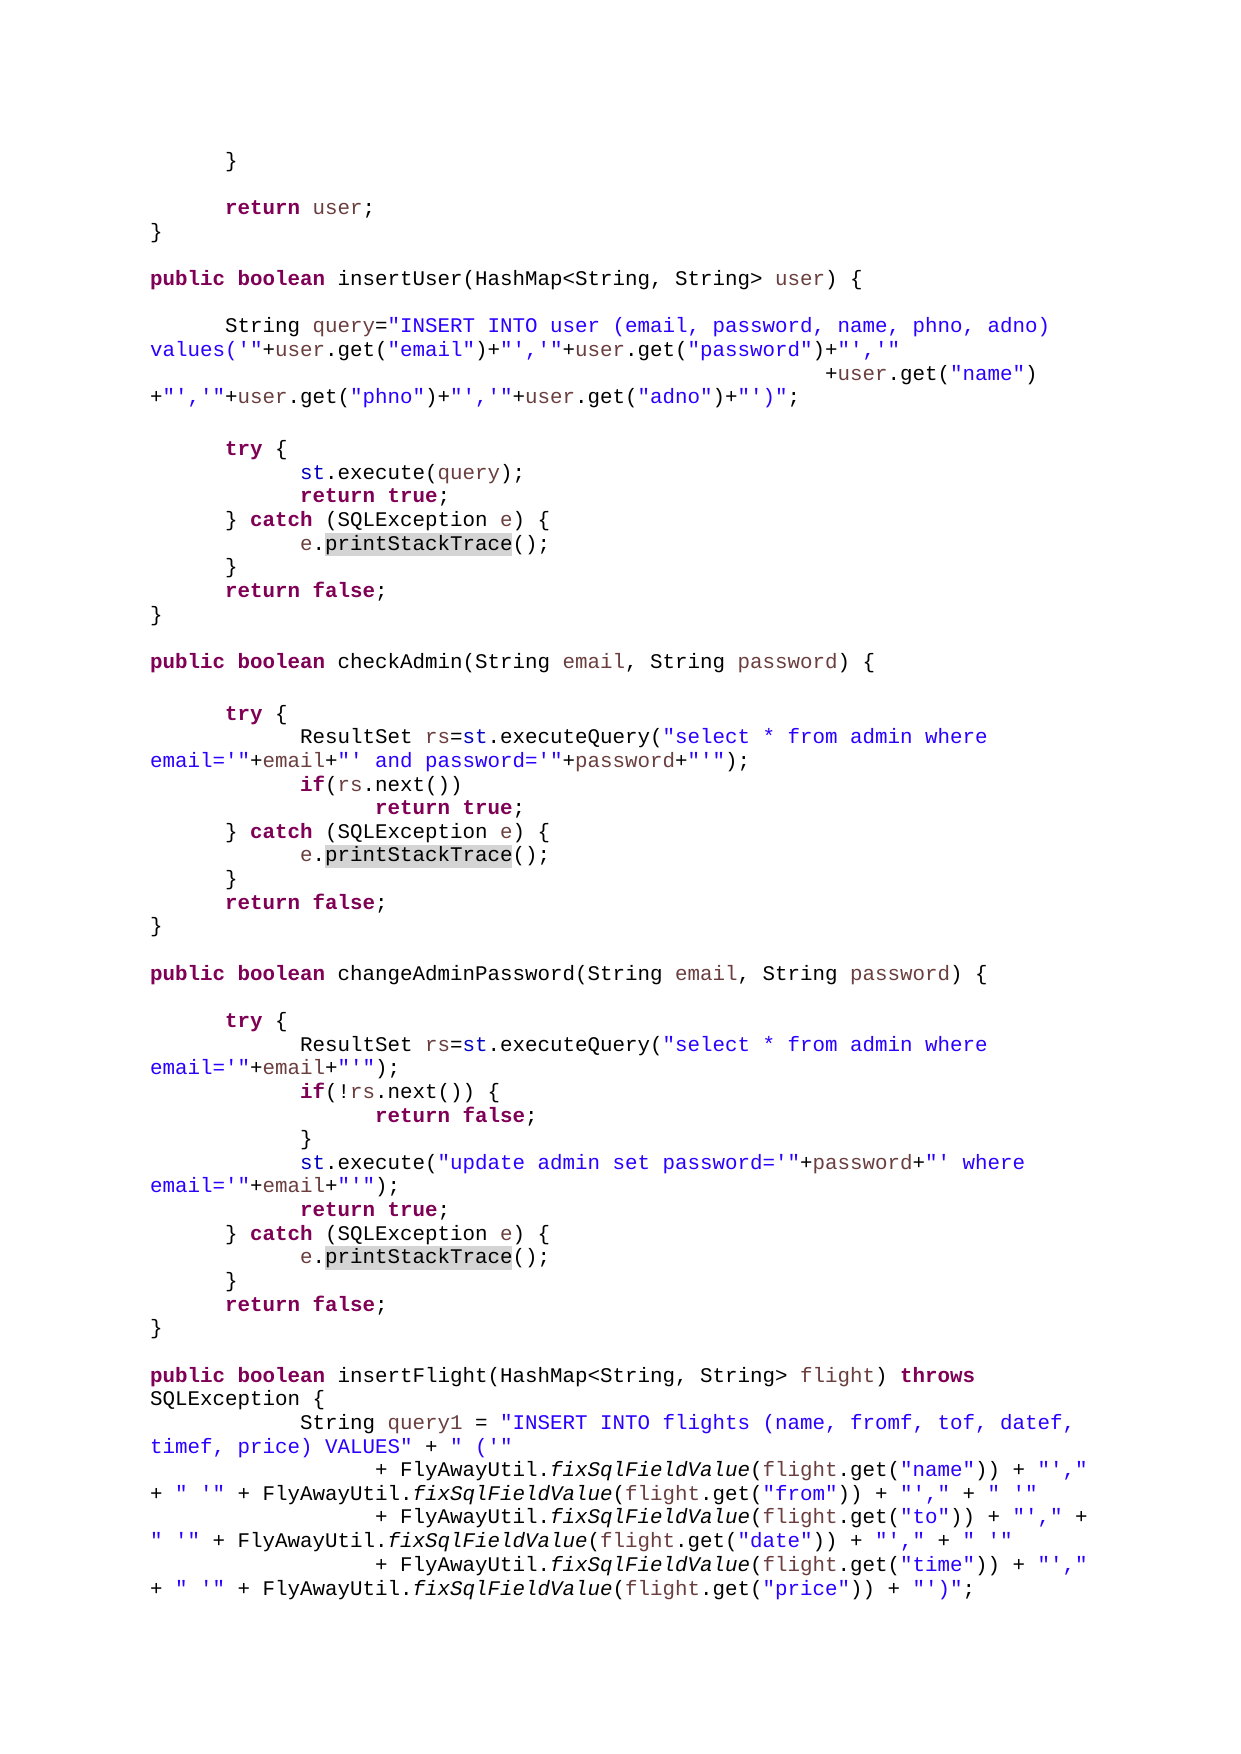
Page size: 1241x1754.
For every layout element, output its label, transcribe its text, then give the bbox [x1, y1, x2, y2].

text + FlyAwayUtil.fixSqlFieldValue(flight.get("name")) + "'," + " '" + FlyAwayUtil.fixSqlFieldValue(flight.get("from")) + "'," + " '" [150, 1459, 1090, 1507]
text } [150, 1128, 1090, 1152]
text ResultSet rs=st.executeQuery("select * from admin where email='"+email+"'"); [150, 1034, 1090, 1081]
text e.printStackTrace(); [150, 533, 325, 556]
text return true; [150, 485, 1090, 509]
text } [150, 915, 1090, 939]
text } [150, 1317, 1090, 1341]
text public boolean insertFlight(HashMap<String, String> flight) throws SQLException { [150, 1365, 1090, 1412]
text } catch (SQLException e) { [150, 509, 1090, 533]
text } catch (SQLException e) { [150, 821, 1090, 844]
text e.printStackTrace(); [512, 533, 1090, 556]
text return false; [150, 892, 1090, 915]
text String query="INSERT INTO user (email, password, name, phno, adno) values('"+user.get("email")+"','"+user.get("password")+"','" [150, 316, 1090, 363]
text try { [150, 703, 1090, 726]
text + FlyAwayUtil.fixSqlFieldValue(flight.get("to")) + "'," + " '" + FlyAwayUtil.fixSqlFieldValue(flight.get("date")) + "'," + " '" [150, 1507, 1090, 1554]
text if(rs.next()) [150, 773, 1090, 797]
text return false; [150, 1294, 1090, 1317]
text } [150, 150, 1090, 174]
text e.printStackTrace(); [512, 1246, 1090, 1270]
text } [150, 604, 1090, 627]
text public boolean checkAdmin(String email, String password) { [150, 651, 1090, 674]
text st.execute("update admin set password='"+password+"' where email='"+email+"'"); [150, 1152, 1090, 1199]
text +user.get("name")+"','"+user.get("phno")+"','"+user.get("adno")+"')"; [150, 363, 1090, 410]
text } [150, 1270, 1090, 1294]
text e.printStackTrace(); [150, 1246, 325, 1270]
text String query1 = "INSERT INTO flights (name, fromf, tof, datef, timef, price) VALUES" + " ('" [150, 1412, 1090, 1459]
text } [150, 556, 1090, 580]
text + FlyAwayUtil.fixSqlFieldValue(flight.get("time")) + "'," + " '" + FlyAwayUtil.fixSqlFieldValue(flight.get("price")) + "')"; [150, 1554, 1090, 1601]
text ResultSet rs=st.executeQuery("select * from admin where email='"+email+"' and password='"+password+"'"); [150, 726, 1090, 773]
text return false; [150, 1104, 1090, 1128]
text return user; [150, 197, 1090, 221]
text return true; [150, 797, 1090, 821]
text e.printStackTrace(); [150, 844, 1090, 868]
text public boolean changeAdminPassword(String email, String password) { [150, 963, 1090, 986]
text return false; [150, 580, 1090, 604]
text } catch (SQLException e) { [150, 1223, 1090, 1246]
text st.execute(query); [150, 462, 1090, 485]
text return true; [150, 1199, 1090, 1223]
text public boolean insertUser(HashMap<String, String> user) { [150, 268, 1090, 292]
text try { [150, 1010, 1090, 1034]
text try { [150, 438, 1090, 462]
text } [150, 868, 1090, 892]
text if(!rs.next()) { [150, 1081, 1090, 1104]
text } [150, 221, 1090, 244]
